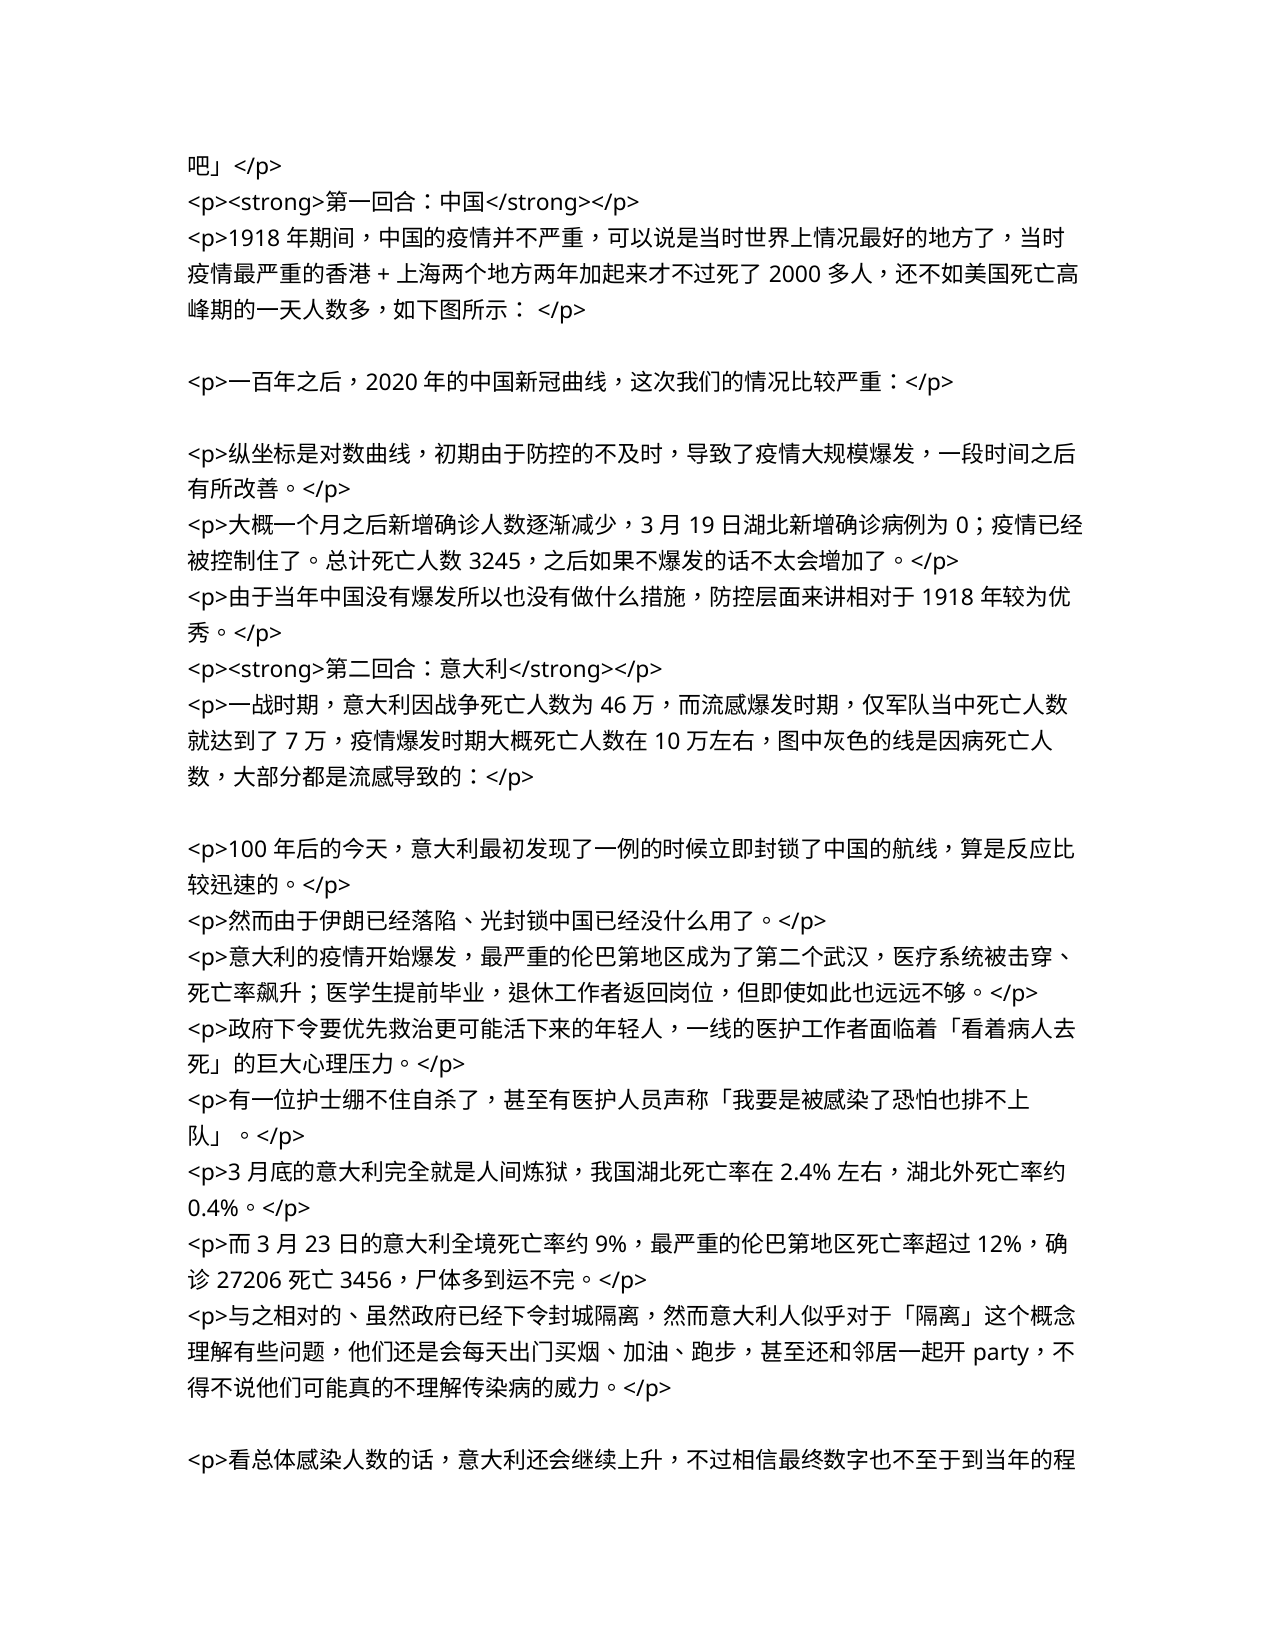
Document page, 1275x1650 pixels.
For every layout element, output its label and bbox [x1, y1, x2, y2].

text [187, 150, 1087, 1475]
